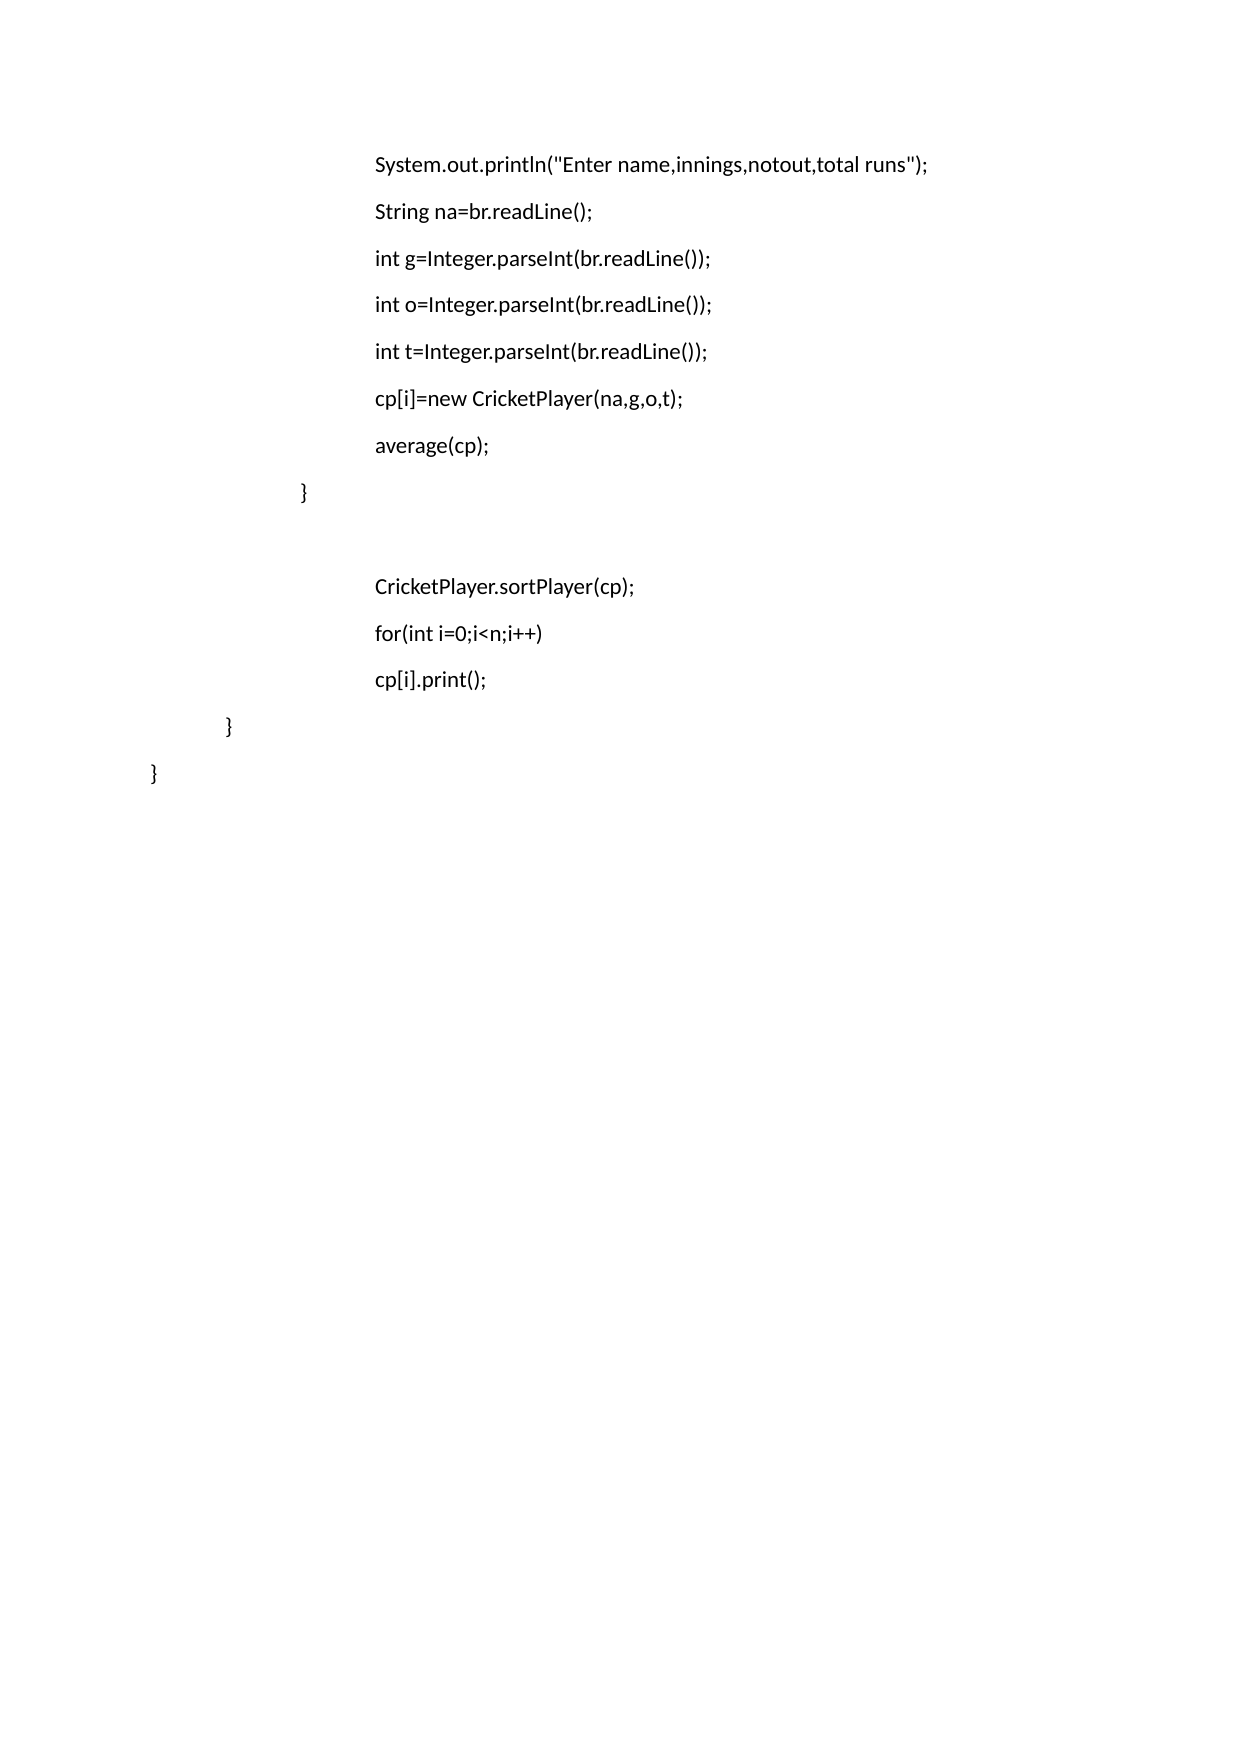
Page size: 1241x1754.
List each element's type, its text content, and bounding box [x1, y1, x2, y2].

text } [150, 712, 1090, 741]
text cp[i].print(); [150, 666, 1090, 694]
text int g=Integer.parseInt(br.readLine()); [150, 244, 1090, 272]
text for(int i=0;i<n;i++) [150, 619, 1090, 647]
text cp[i]=new CricketPlayer(na,g,o,t); [150, 384, 1090, 412]
text CricketPlayer.sortPlayer(cp); [150, 572, 1090, 600]
text String na=br.readLine(); [150, 197, 1090, 225]
text int t=Integer.parseInt(br.readLine()); [150, 337, 1090, 366]
text } [150, 759, 1090, 787]
text average(cp); [150, 431, 1090, 459]
text int o=Integer.parseInt(br.readLine()); [150, 291, 1090, 319]
text System.out.println("Enter name,innings,notout,total runs"); [150, 150, 1090, 178]
text } [150, 478, 1090, 506]
